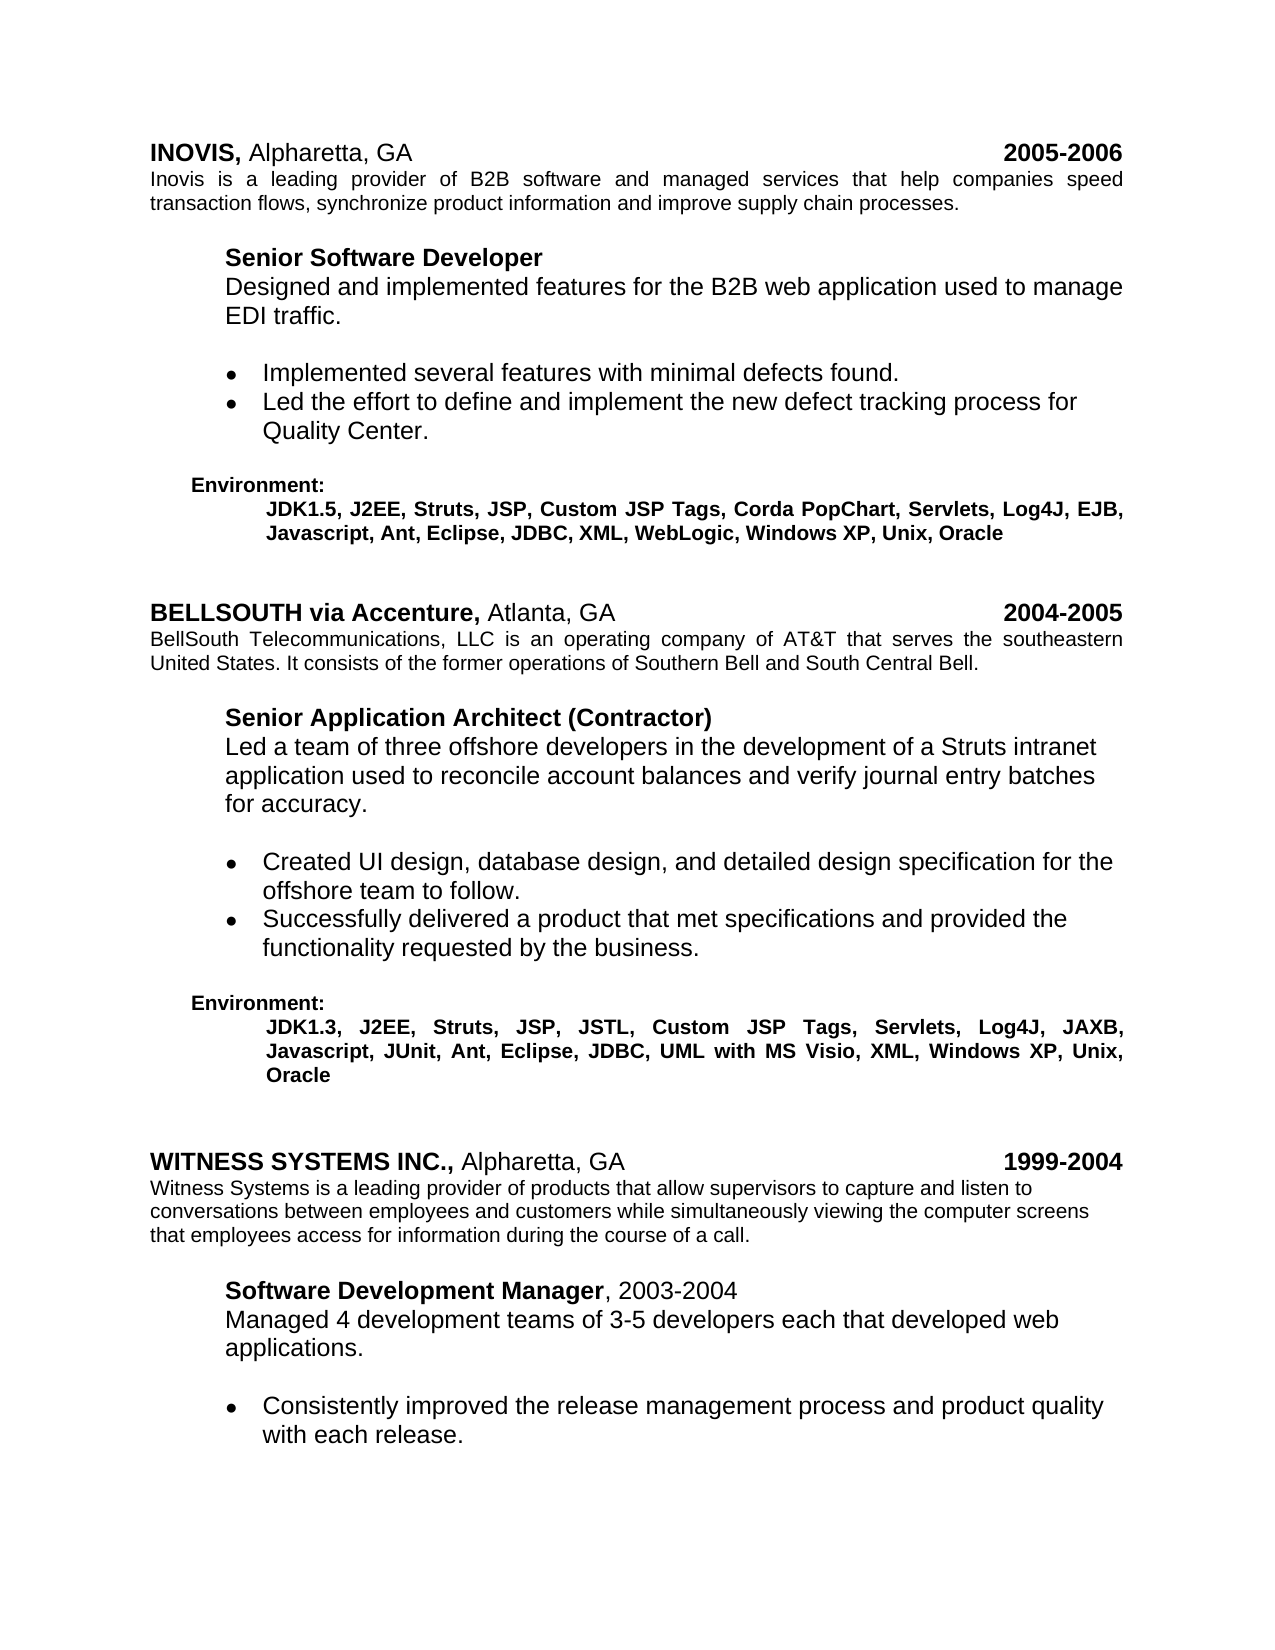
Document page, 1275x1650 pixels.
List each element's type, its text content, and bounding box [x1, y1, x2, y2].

subtitle Software Development Manager, 2003-2004 [225, 1276, 1125, 1305]
text Environment: [191, 991, 1125, 1015]
text JDK1.3, J2EE, Struts, JSP, JSTL, Custom JSP Tags, Servlets, Log4J, JAXB, Javascript, JUnit, Ant, Eclipse, JDBC, UML with MS Visio, XML, Windows XP, Unix, Oracle [266, 1015, 1125, 1087]
text WITNESS SYSTEMS INC., Alpharetta, GA 1999-2004 [150, 1147, 1125, 1175]
text Environment: [191, 473, 1125, 497]
text Witness Systems is a leading provider of products that allow supervisors to capture and listen to conversations between employees and customers while simultaneously viewing the computer screens that employees access for information during the course of a call. [150, 1175, 1125, 1247]
text JDK1.5, J2EE, Struts, JSP, Custom JSP Tags, Corda PopChart, Servlets, Log4J, EJB, Javascript, Ant, Eclipse, JDBC, XML, WebLogic, Windows XP, Unix, Oracle [266, 497, 1125, 545]
text Designed and implemented features for the B2B web application used to manage EDI traffic. [225, 272, 1125, 329]
text Led a team of three offshore developers in the development of a Struts intranet application used to reconcile account balances and verify journal entry batches for accuracy. [225, 732, 1125, 818]
list Implemented several features with minimal defects found. [225, 358, 1125, 387]
subtitle Senior Application Architect (Contractor) [225, 703, 1125, 732]
text Inovis is a leading provider of B2B software and managed services that help companies speed transaction flows, synchronize product information and improve supply chain processes. [150, 167, 1125, 214]
list Led the effort to define and implement the new defect tracking process for Quality Center. [225, 387, 1125, 444]
text Managed 4 development teams of 3-5 developers each that developed web applications. [225, 1305, 1125, 1362]
text BellSouth Telecommunications, LLC is an operating company of AT&T that serves the southeastern United States. It consists of the former operations of Southern Bell and South Central Bell. [150, 627, 1125, 674]
subtitle Senior Software Developer [225, 243, 1125, 272]
list Successfully delivered a product that met specifications and provided the functionality requested by the business. [225, 904, 1125, 962]
list Created UI design, database design, and detailed design specification for the offshore team to follow. [225, 847, 1125, 904]
list Consistently improved the release management process and product quality with each release. [225, 1391, 1125, 1448]
text BELLSOUTH via Accenture, Atlanta, GA 2004-2005 [150, 598, 1125, 627]
text INOVIS, Alpharetta, GA 2005-2006 [150, 138, 1125, 167]
